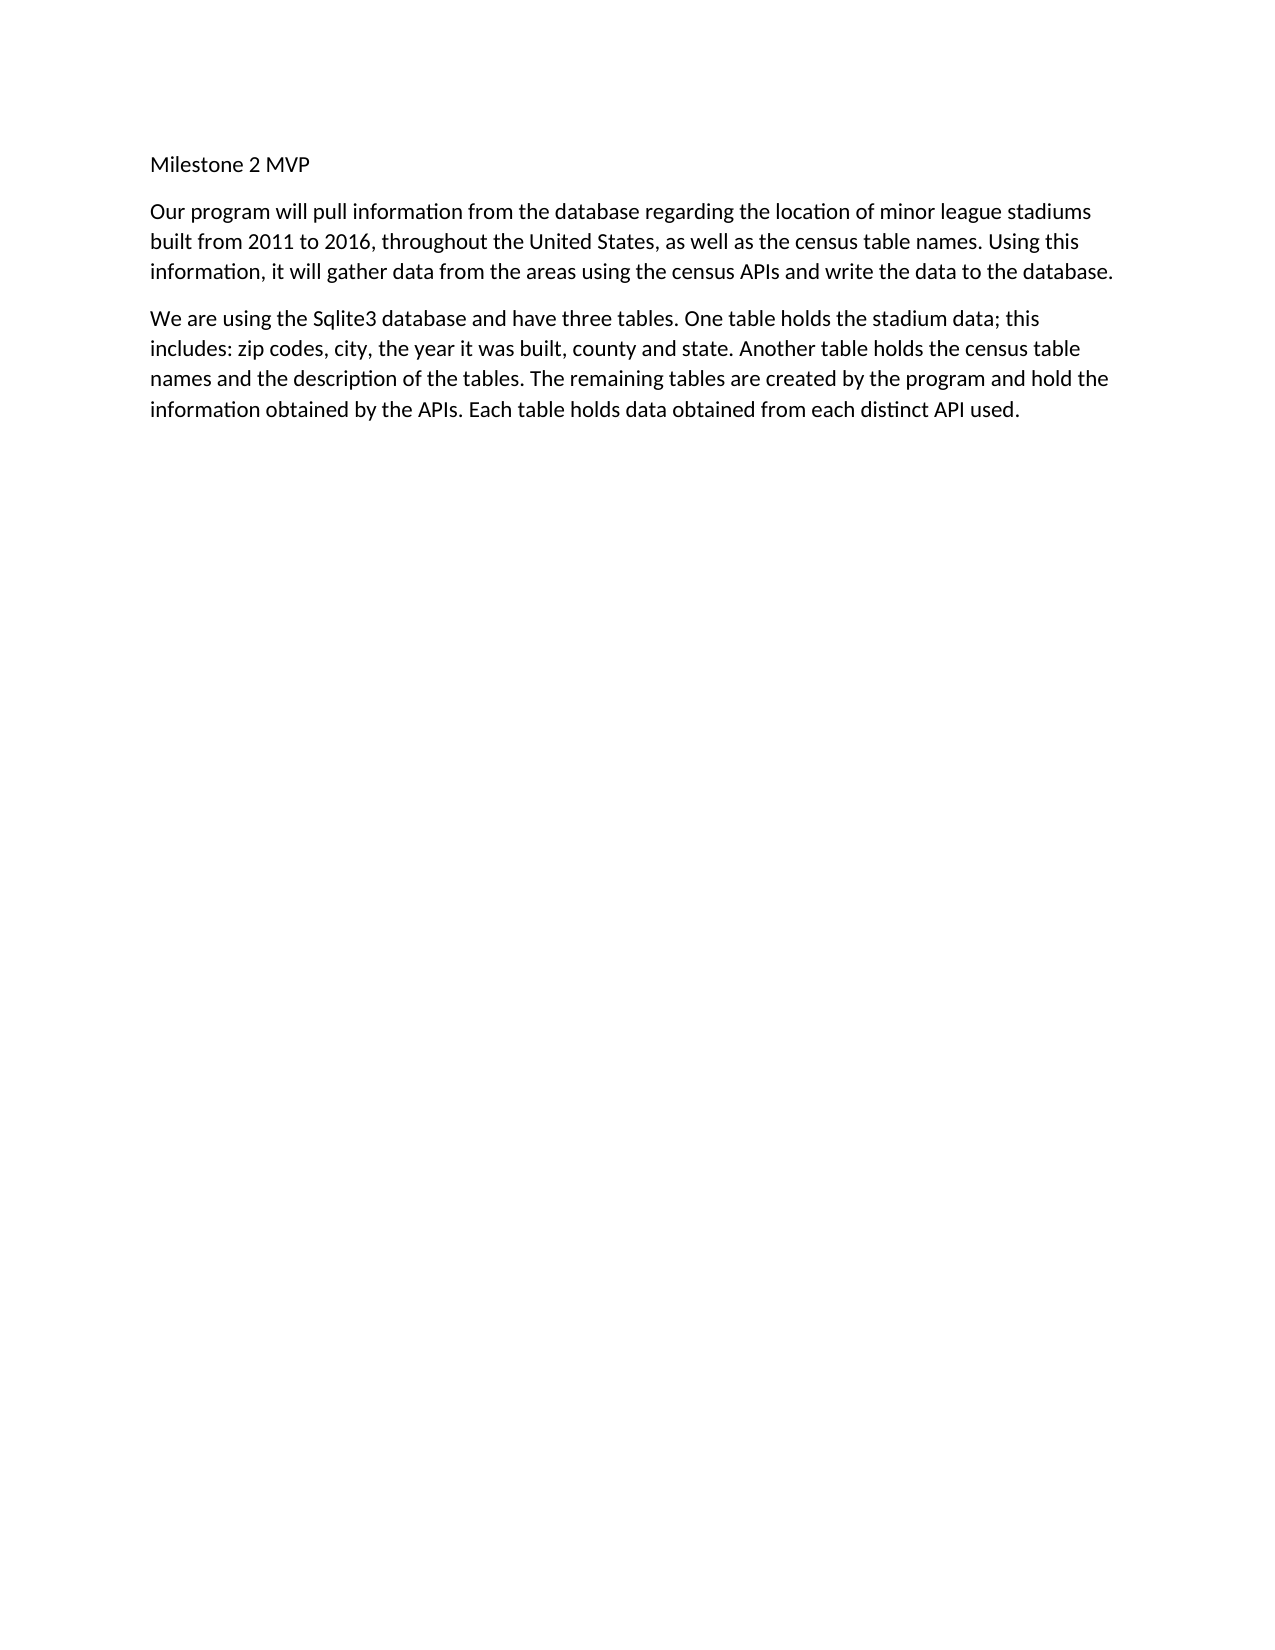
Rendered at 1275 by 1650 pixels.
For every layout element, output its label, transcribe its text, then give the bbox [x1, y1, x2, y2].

text Milestone 2 MVP [150, 150, 1125, 178]
text We are using the Sqlite3 database and have three tables. One table holds the stadium data; this includes: zip codes, city, the year it was built, county and state. Another table holds the census table names and the description of the tables. The remaining tables are created by the program and hold the information obtained by the APIs. Each table holds data obtained from each distinct API used. [150, 304, 1125, 423]
text Our program will pull information from the database regarding the location of minor league stadiums built from 2011 to 2016, throughout the United States, as well as the census table names. Using this information, it will gather data from the areas using the census APIs and write the data to the database. [150, 197, 1125, 285]
